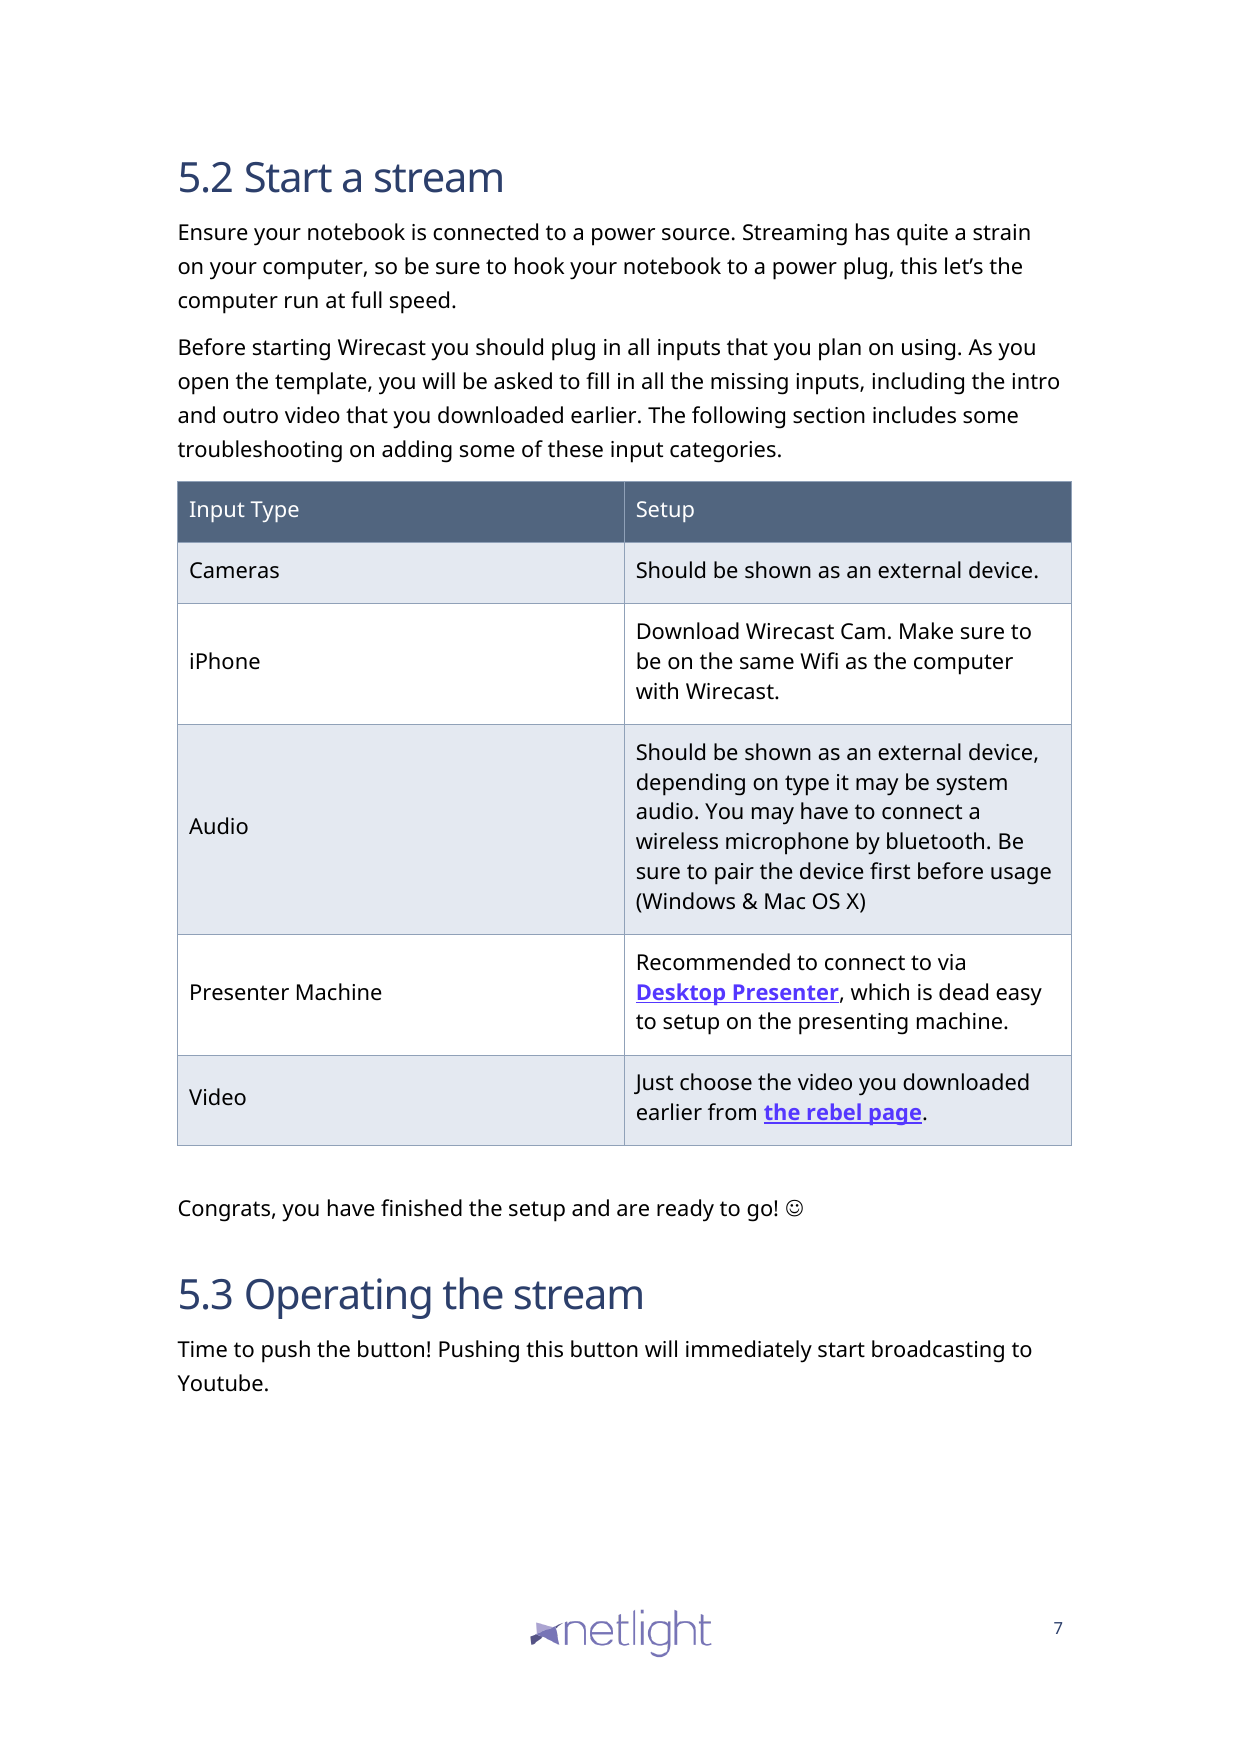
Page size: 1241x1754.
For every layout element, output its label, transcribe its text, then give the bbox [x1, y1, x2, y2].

table_cell Video [178, 1056, 624, 1145]
table_cell Recommended to connect to via Desktop Presenter, which is dead easy to setup on the presenting machine. [625, 935, 1071, 1054]
table_header Setup [625, 482, 1071, 542]
text Congrats, you have finished the setup and are ready to go! [177, 1193, 1063, 1223]
text Ensure your notebook is connected to a power source. Streaming has quite a strain on your computer, so be sure to hook your notebook to a power plug, this let’s the computer run at full speed. [177, 217, 1063, 315]
subtitle Operating the stream [177, 1265, 1063, 1321]
table_cell Download Wirecast Cam. Make sure to be on the same Wifi as the computer with Wirecast. [625, 604, 1071, 724]
table_cell Should be shown as an external device, depending on type it may be system audio. You may have to connect a wireless microphone by bluetooth. Be sure to pair the device first before usage (Windows & Mac OS X) [625, 725, 1071, 934]
table_header Input Type [178, 482, 624, 542]
text Time to push the button! Pushing this button will immediately start broadcasting to Youtube. [177, 1334, 1063, 1398]
text Before starting Wirecast you should plug in all inputs that you plan on using. As you open the template, you will be asked to fill in all the missing inputs, including the intro and outro video that you downloaded earlier. The following section includes some troubleshooting on adding some of these input categories. [177, 332, 1063, 464]
table_cell iPhone [178, 604, 624, 724]
table_cell Cameras [178, 543, 624, 603]
table_cell Presenter Machine [178, 935, 624, 1054]
subtitle Start a stream [177, 148, 1063, 204]
table_cell Audio [178, 725, 624, 934]
table_cell Just choose the video you downloaded earlier from the rebel page. [625, 1056, 1071, 1145]
table_cell Should be shown as an external device. [625, 543, 1071, 603]
